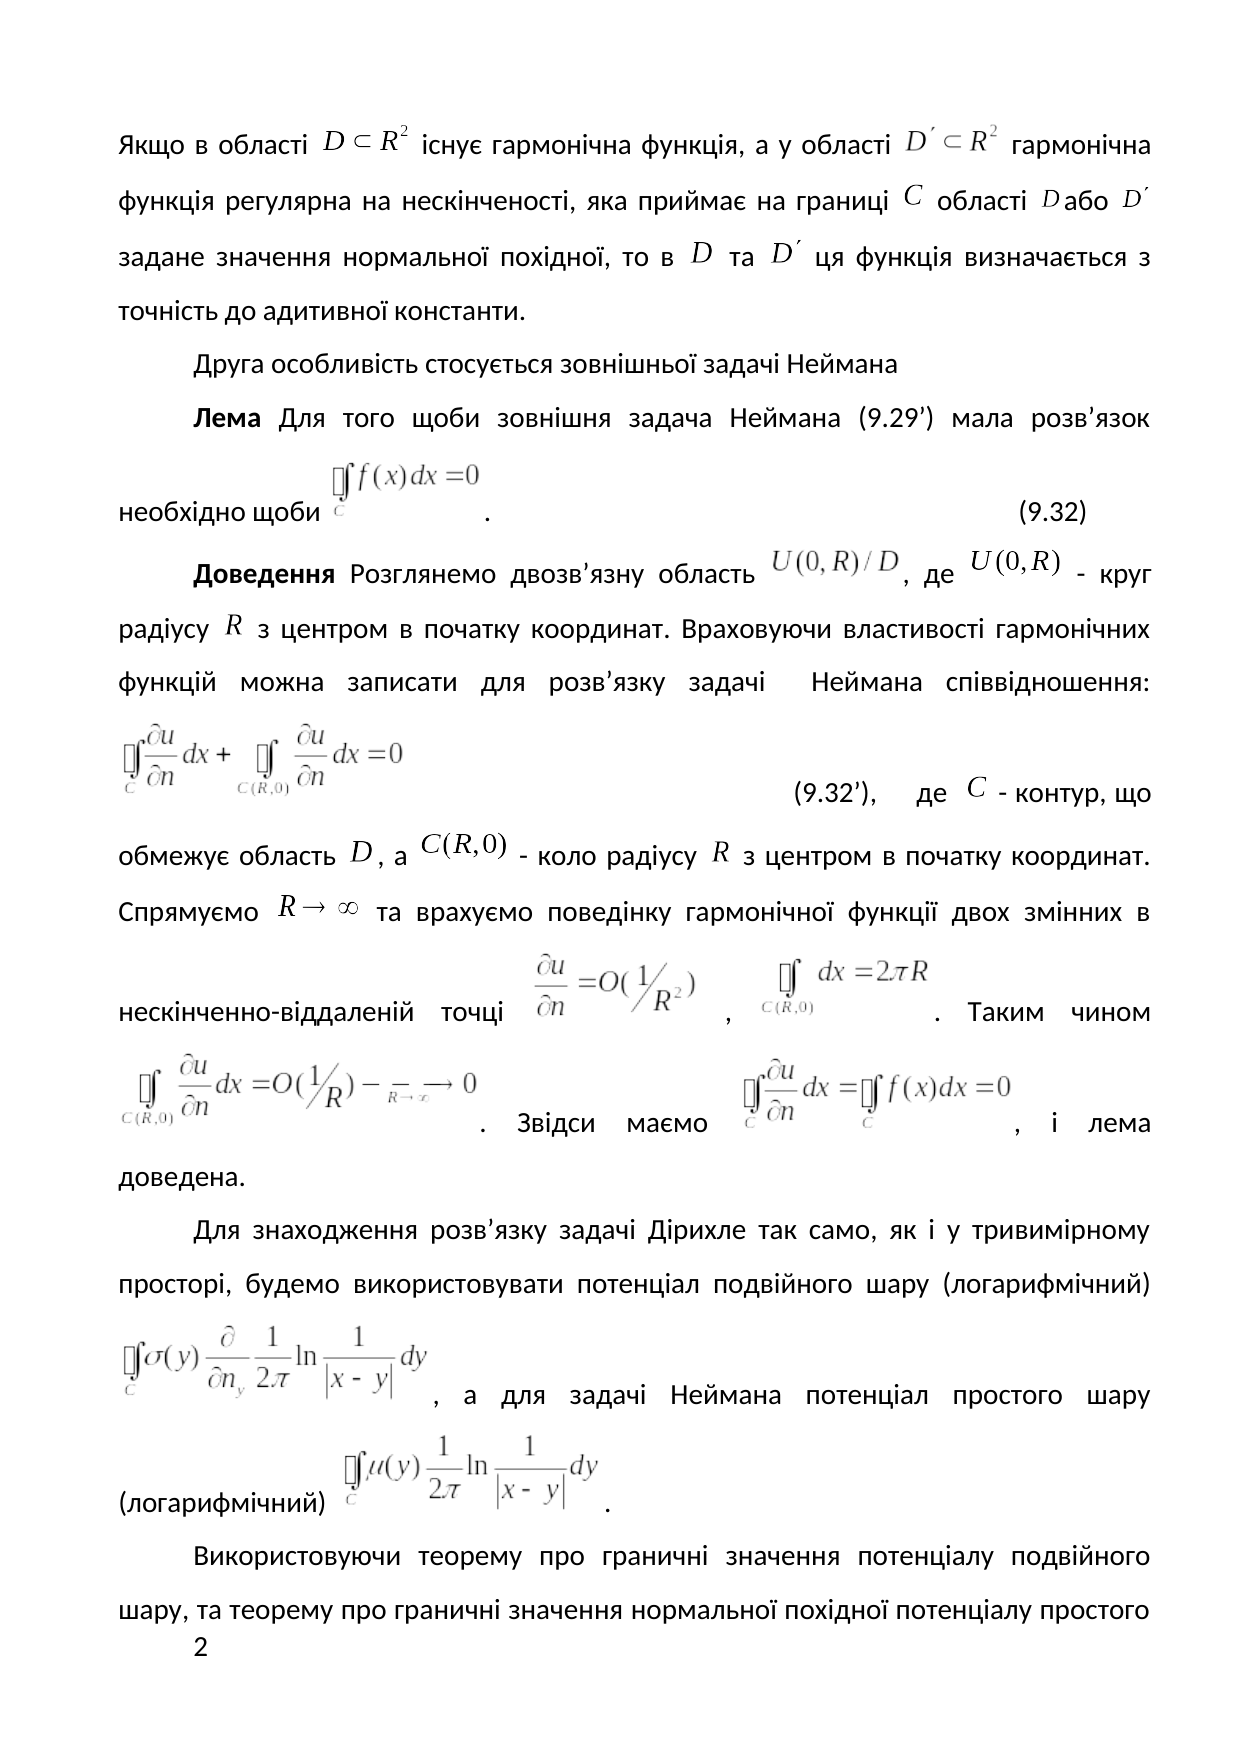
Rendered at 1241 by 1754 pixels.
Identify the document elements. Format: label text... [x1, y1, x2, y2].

text Лема Для того щоби зовнішня задача Неймана (9.29’) мала розв’язок необхідно щоби . (9.32) [118, 399, 1152, 528]
text Друга особливість стосується зовнішньої задачі Неймана [118, 345, 1152, 381]
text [118, 118, 1152, 327]
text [118, 1537, 1152, 1626]
text Доведення Розглянемо двозв’язну область , де - круг радіусу з центром в початку координат. Враховуючи властивості гармонічних функцій можна записати для розв’язку задачі Неймана співвідношення: (9.32’), де - контур, що обмежує область , а - коло радіусу з центром в початку координат. Спрямуємо та врахуємо поведінку гармонічної функції двох змінних в нескінченно-віддаленій точці , . Таким чином . Звідси маємо , і лема доведена. [118, 546, 1152, 1194]
text Для знаходження розв’язку задачі Дірихле так само, як і у тривимірному просторі, будемо використовувати потенціал подвійного шару (логарифмічний) , а для задачі Неймана потенціал простого шару (логарифмічний) . [118, 1211, 1152, 1519]
